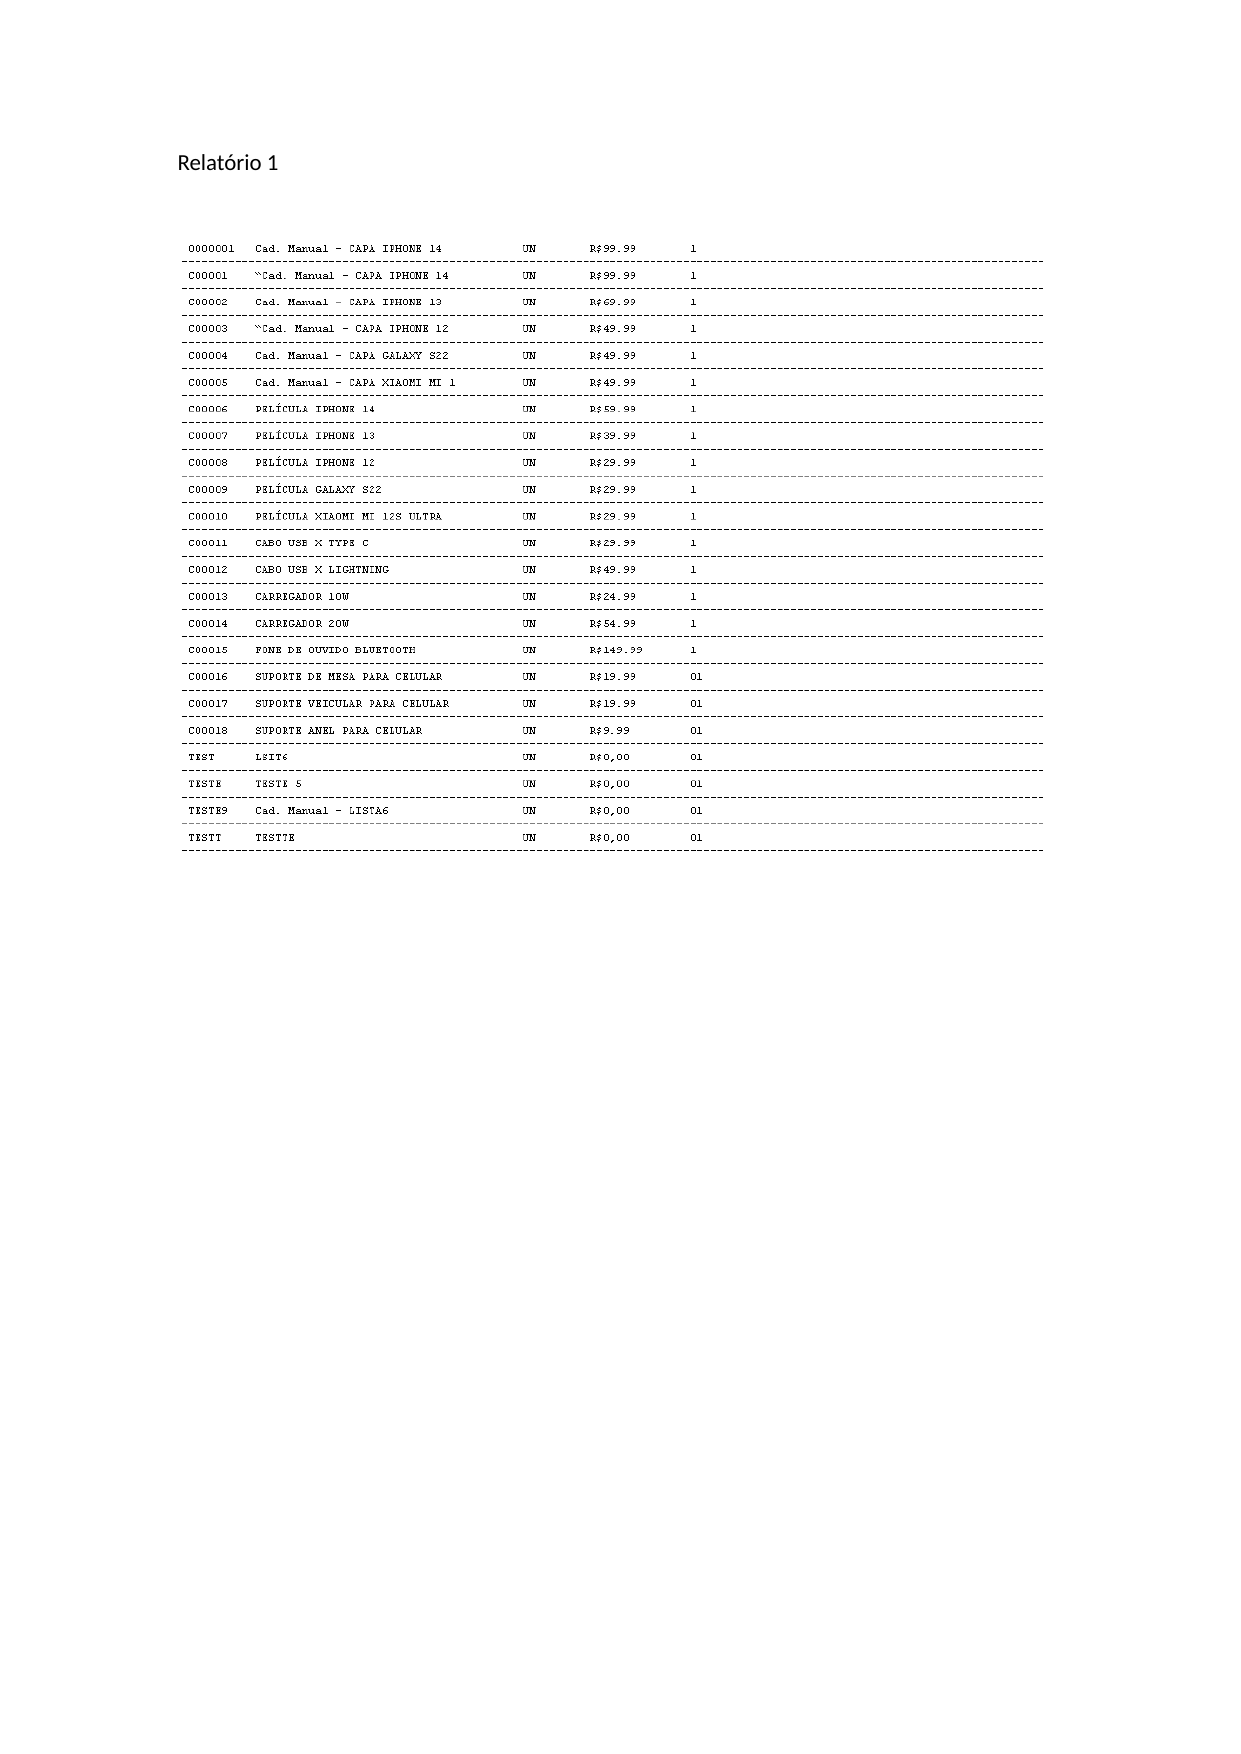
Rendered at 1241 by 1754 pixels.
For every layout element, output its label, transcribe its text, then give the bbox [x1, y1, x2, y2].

text Relatório 1 [177, 148, 1063, 176]
picture [177, 194, 1063, 954]
